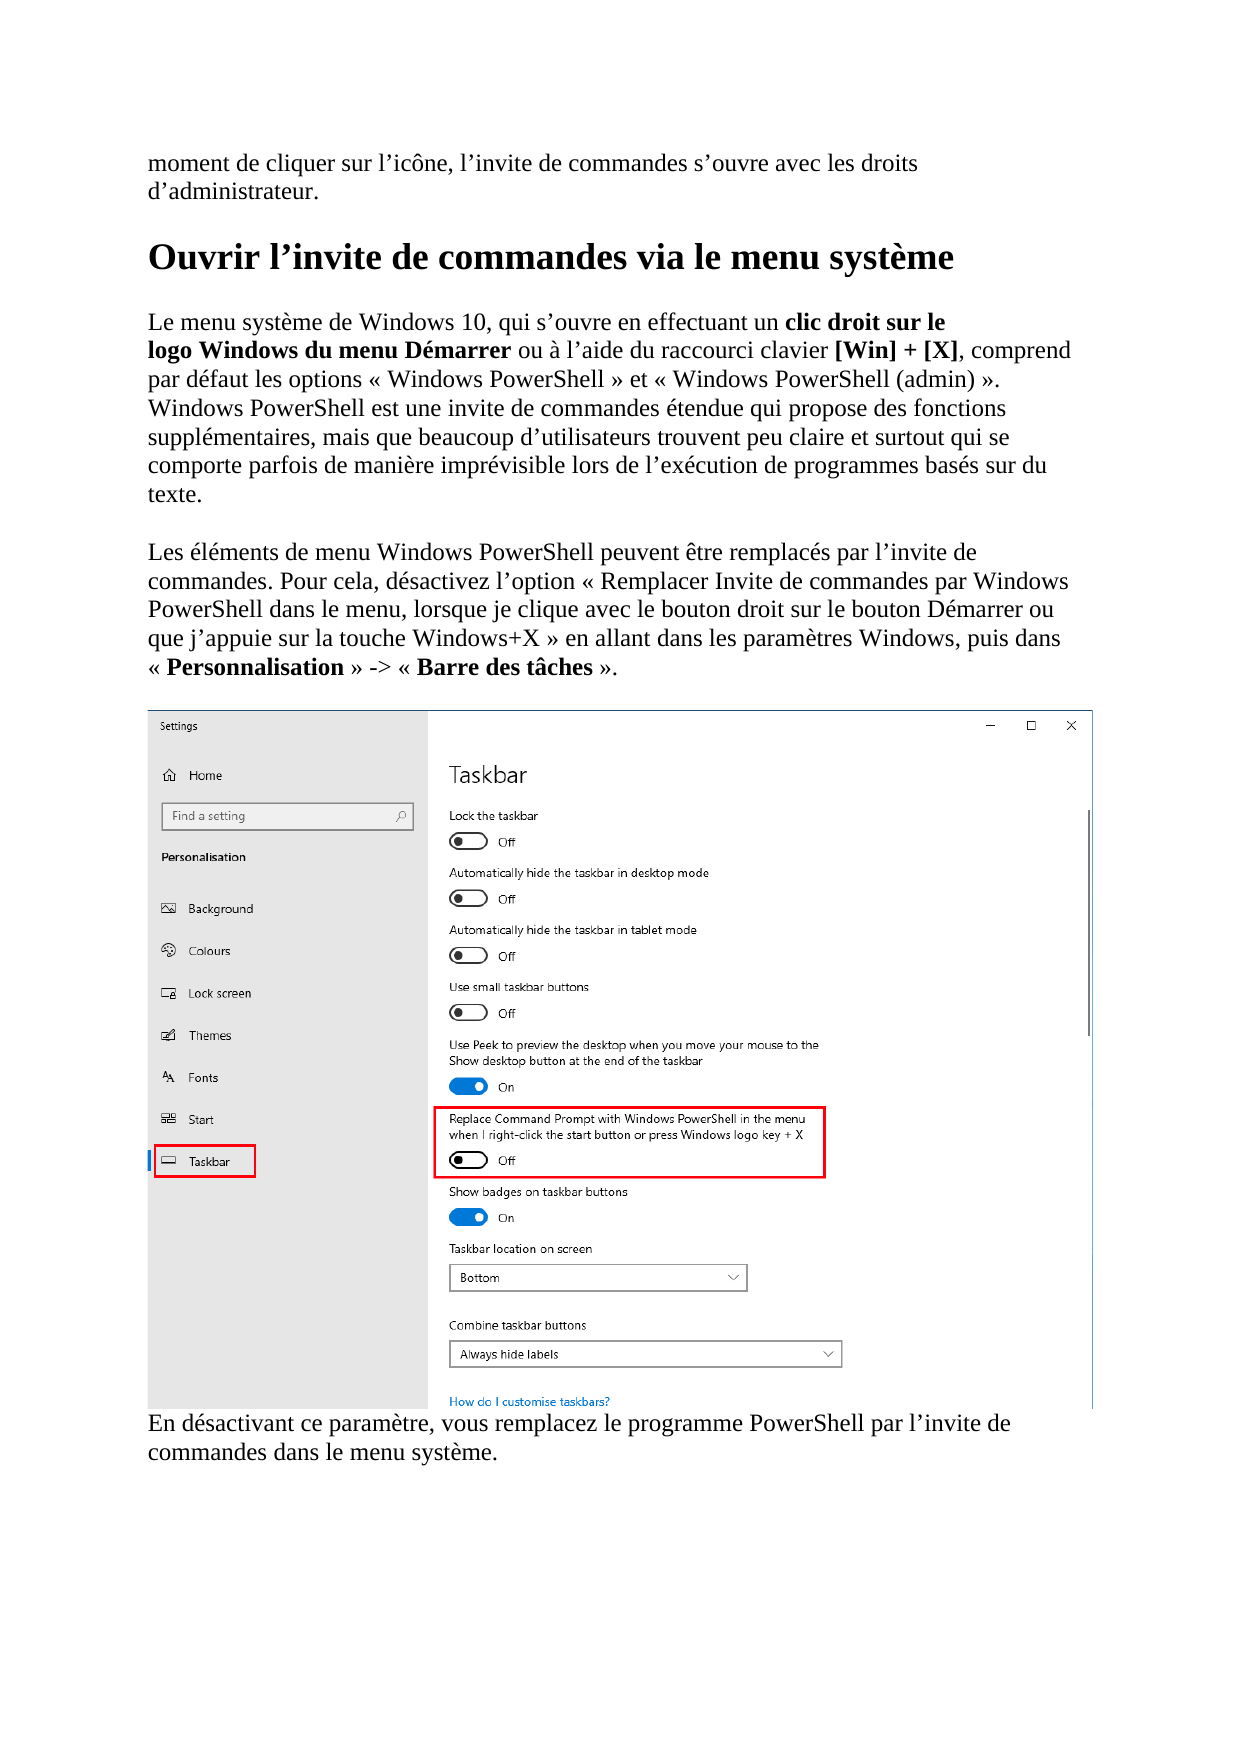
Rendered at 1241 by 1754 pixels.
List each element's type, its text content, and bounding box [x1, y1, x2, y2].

text Ouvrir l’invite de commandes via le menu système [148, 234, 1093, 277]
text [148, 148, 1093, 205]
text Le menu système de Windows 10, qui s’ouvre en effectuant un clic droit sur le logo Windows du menu Démarrer ou à l’aide du raccourci clavier [Win] + [X], comprend par défaut les options « Windows PowerShell » et « Windows PowerShell (admin) ». Windows PowerShell est une invite de commandes étendue qui propose des fonctions supplémentaires, mais que beaucoup d’utilisateurs trouvent peu claire et surtout qui se comporte parfois de manière imprévisible lors de l’exécution de programmes basés sur du texte. [148, 307, 1093, 508]
text Les éléments de menu Windows PowerShell peuvent être remplacés par l’invite de commandes. Pour cela, désactivez l’option « Remplacer Invite de commandes par Windows PowerShell dans le menu, lorsque je clique avec le bouton droit sur le bouton Démarrer ou que j’appuie sur la touche Windows+X » en allant dans les paramètres Windows, puis dans « Personnalisation » -> « Barre des tâches ». [148, 537, 1093, 681]
text En désactivant ce paramètre, vous remplacez le programme PowerShell par l’invite de commandes dans le menu système. [148, 1409, 1093, 1466]
picture [147, 710, 1093, 1409]
